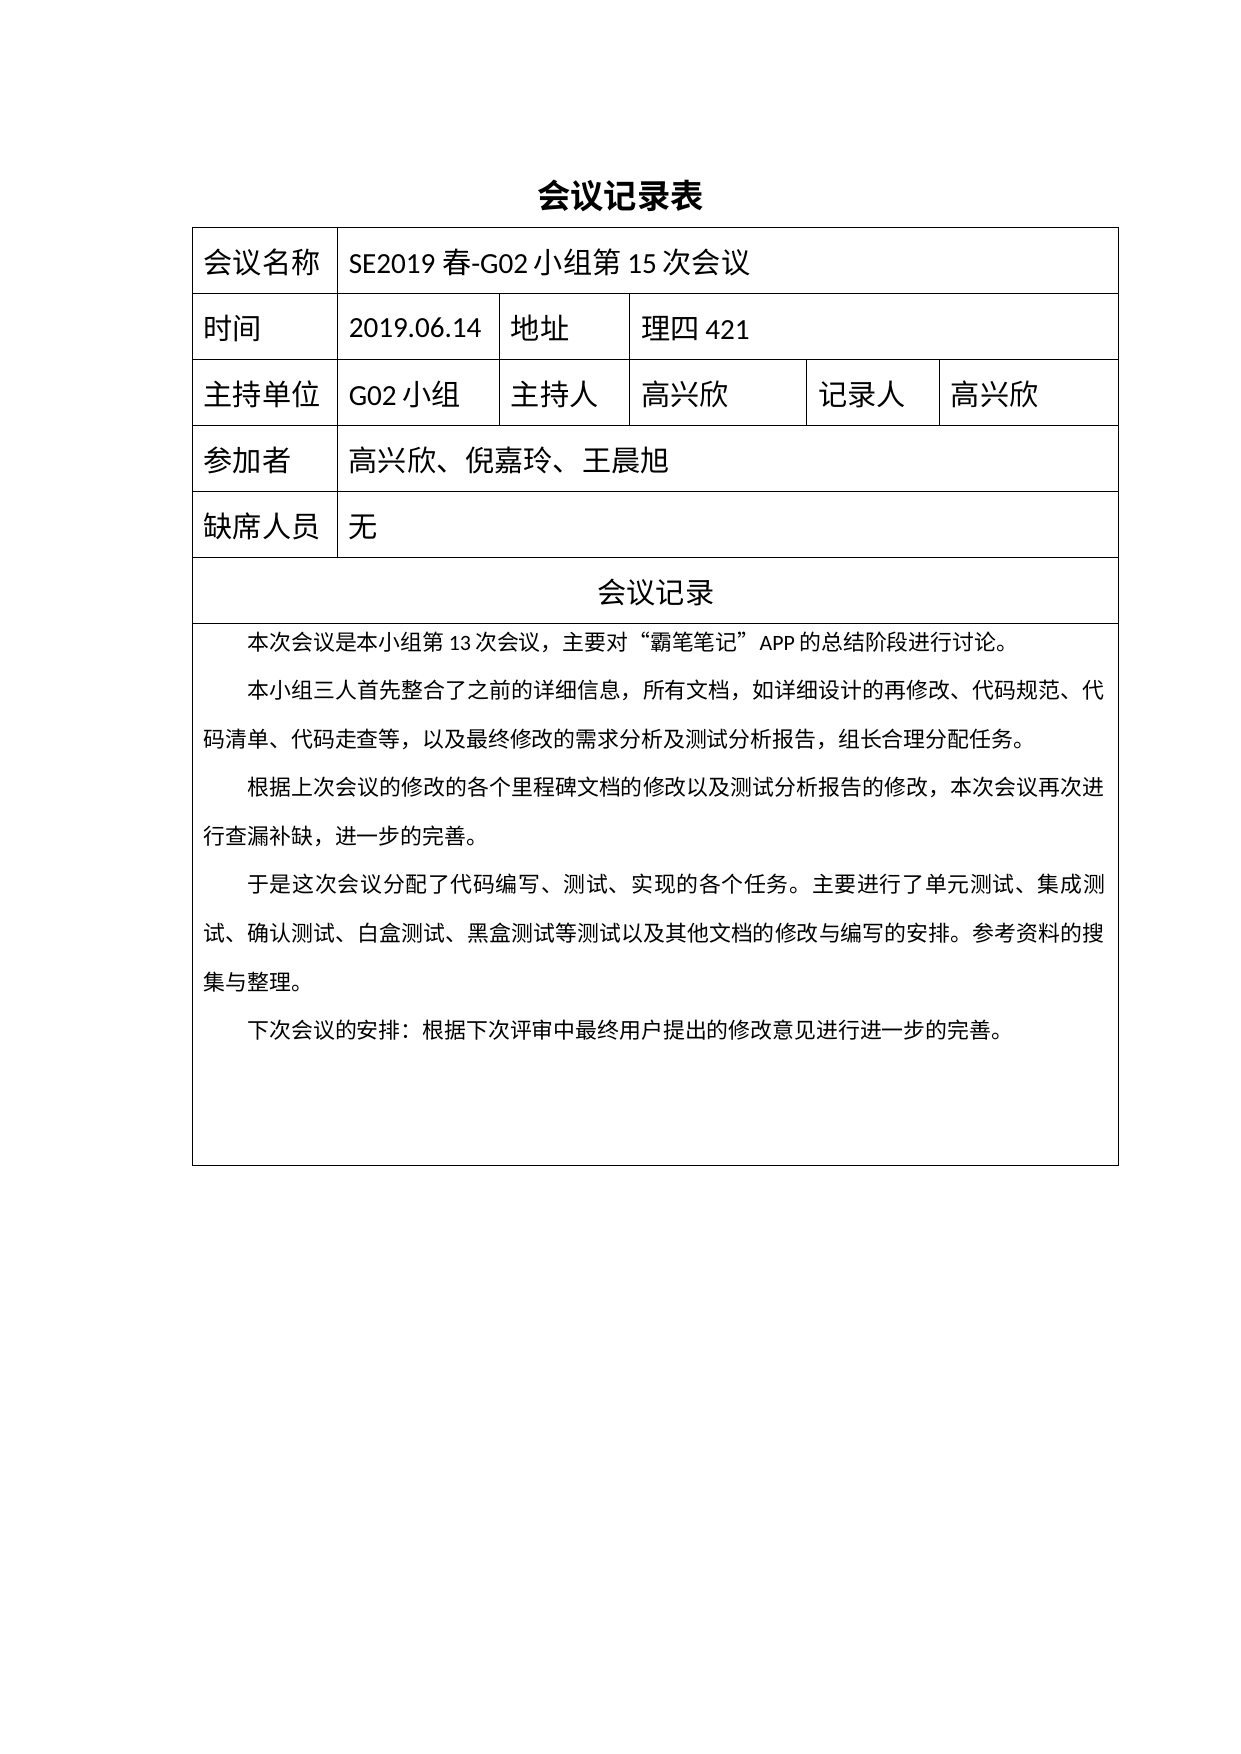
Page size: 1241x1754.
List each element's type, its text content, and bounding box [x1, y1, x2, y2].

table_cell 高兴欣、倪嘉玲、王晨旭 [338, 426, 1118, 491]
table_cell 高兴欣 [630, 360, 806, 425]
table_cell 时间 [193, 294, 337, 359]
table_cell 主持单位 [193, 360, 337, 425]
text 会议记录表 [187, 162, 1053, 227]
table_cell 本次会议是本小组第13次会议，主要对“霸笔笔记”APP的总结阶段进行讨论。 本小组三人首先整合了之前的详细信息，所有文档，如详细设计的再修改、代码规范、代码清单、代码走查等，以及最终修改的需求分析及测试分析报告，组长合理分配任务。 根据上次会议的修改的各个里程碑文档的修改以及测试分析报告的修改，本次会议再次进行查漏补缺，进一步的完善。 于是这次会议分配了代码编写、测试、实现的各个任务。主要进行了单元测试、集成测试、确认测试、白盒测试、黑盒测试等测试以及其他文档的修改与编写的安排。参考资料的搜集与整理。 下次会议的安排：根据下次评审中最终用户提出的修改意见进行进一步的完善。 [193, 624, 1118, 1165]
table_cell G02小组 [338, 360, 499, 425]
table_cell 主持人 [500, 360, 629, 425]
table_cell 缺席人员 [193, 492, 337, 557]
table_cell 无 [338, 492, 1118, 557]
table_cell 2019.06.14 [338, 294, 499, 359]
table_header SE2019 春-G02小组第15次会议 [338, 228, 1118, 293]
table_cell 参加者 [193, 426, 337, 491]
table_cell 会议记录 [193, 558, 1118, 623]
table_cell 记录人 [807, 360, 939, 425]
table_header 会议名称 [193, 228, 337, 293]
table_cell 地址 [500, 294, 629, 359]
table_cell 高兴欣 [940, 360, 1118, 425]
table_cell 理四421 [630, 294, 1118, 359]
